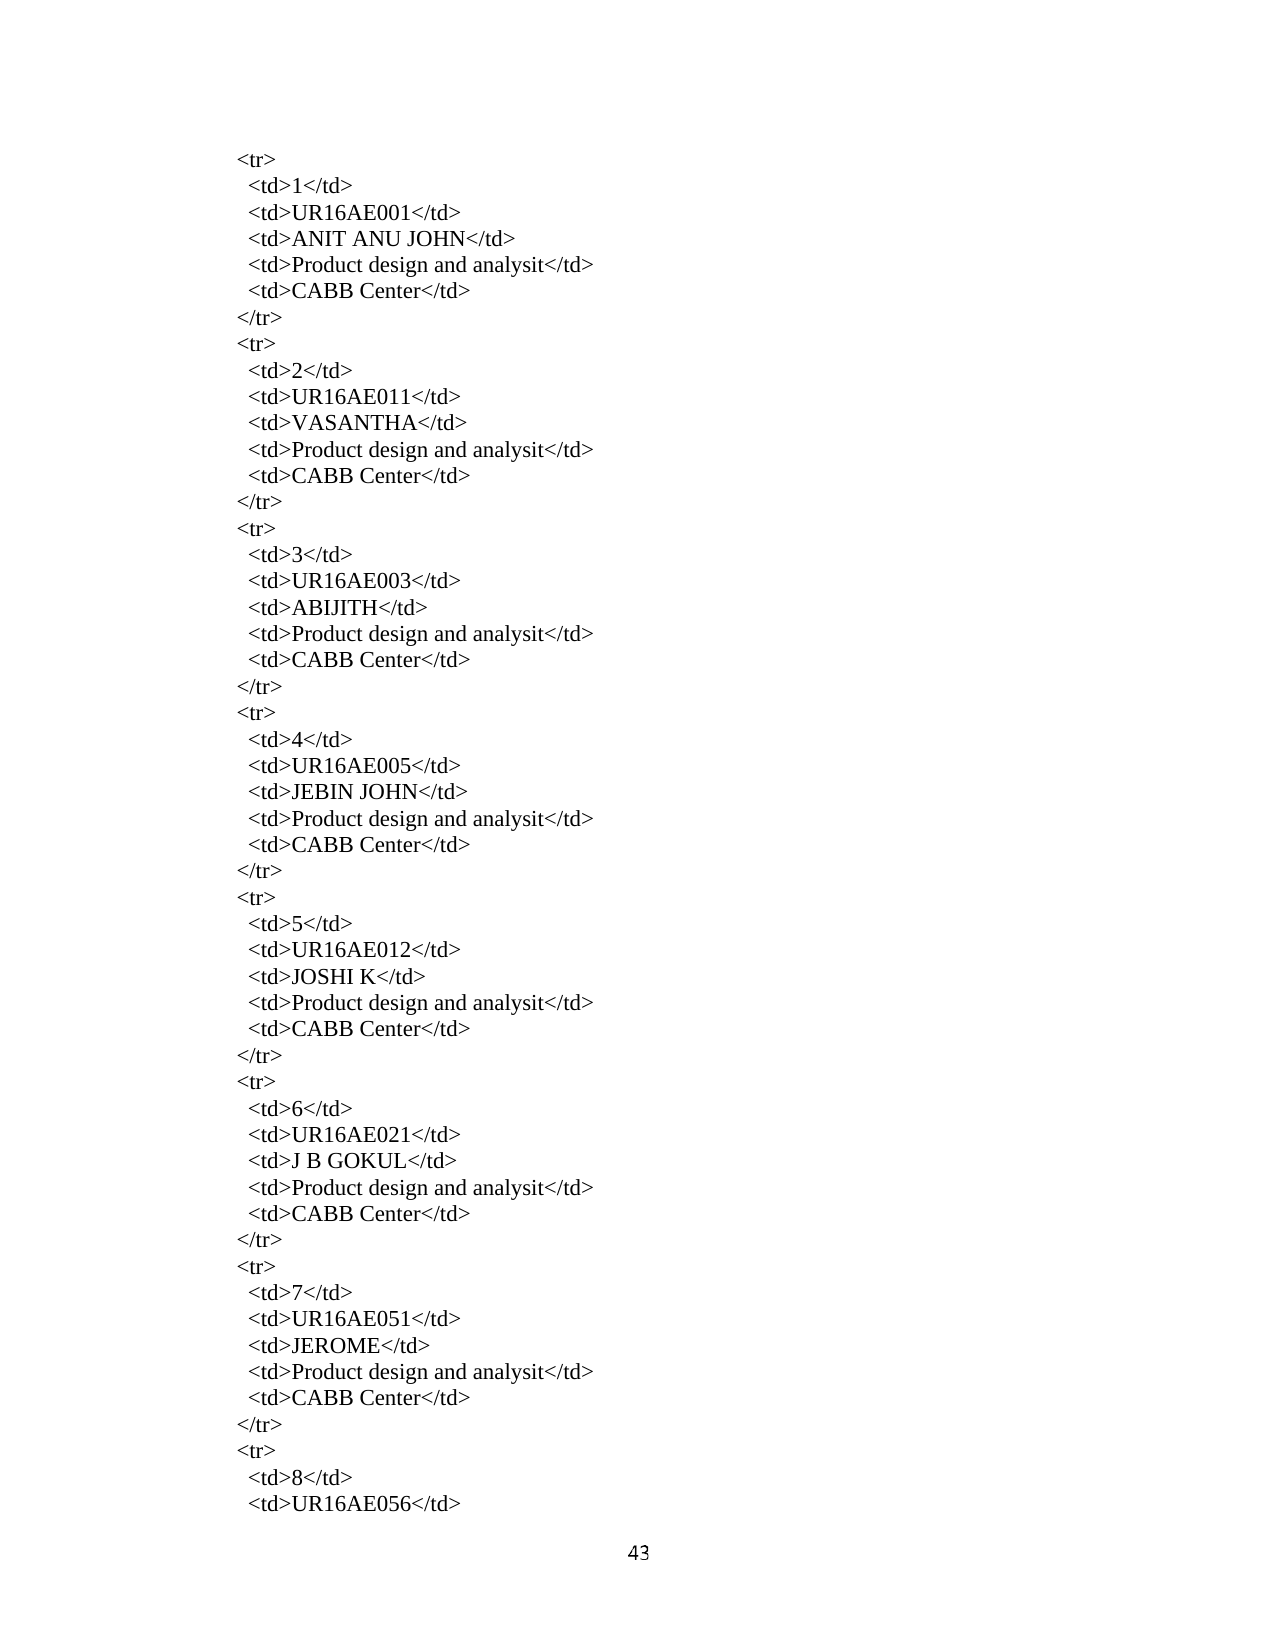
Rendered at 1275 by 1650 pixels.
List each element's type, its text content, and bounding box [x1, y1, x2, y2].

text <tr> [179, 884, 1096, 910]
text <td>CABB Center</td> [179, 1384, 1096, 1411]
text <td>CABB Center</td> [179, 278, 1096, 304]
text <td>UR16AE051</td> [179, 1305, 1096, 1332]
text <tr> [179, 1253, 1096, 1279]
text <td>UR16AE021</td> [179, 1121, 1096, 1147]
text <tr> [179, 330, 1096, 357]
text <td>CABB Center</td> [179, 831, 1096, 857]
text </tr> [179, 304, 1096, 330]
text <td>CABB Center</td> [179, 1200, 1096, 1226]
text <td>Product design and analysit</td> [179, 436, 1096, 462]
text </tr> [179, 1411, 1096, 1437]
text <tr> [179, 1437, 1096, 1463]
text <td>UR16AE056</td> [179, 1490, 1096, 1516]
text <td>CABB Center</td> [179, 647, 1096, 673]
text <tr> [179, 515, 1096, 541]
text <td>JEBIN JOHN</td> [179, 778, 1096, 805]
text <td>UR16AE011</td> [179, 383, 1096, 409]
text <td>5</td> [179, 910, 1096, 936]
text </tr> [179, 488, 1096, 515]
text <td>UR16AE005</td> [179, 752, 1096, 778]
text <td>1</td> [179, 172, 1096, 198]
text <td>3</td> [179, 541, 1096, 567]
text <td>8</td> [179, 1463, 1096, 1490]
text <td>Product design and analysit</td> [179, 1358, 1096, 1384]
text </tr> [179, 1226, 1096, 1253]
text <td>Product design and analysit</td> [179, 251, 1096, 278]
text <td>CABB Center</td> [179, 462, 1096, 488]
text <td>JOSHI K</td> [179, 963, 1096, 989]
text <td>UR16AE003</td> [179, 567, 1096, 594]
text <td>Product design and analysit</td> [179, 805, 1096, 831]
text </tr> [179, 857, 1096, 884]
text <tr> [179, 146, 1096, 172]
text <td>7</td> [179, 1279, 1096, 1305]
text <td>2</td> [179, 357, 1096, 383]
text <td>Product design and analysit</td> [179, 1174, 1096, 1200]
text <td>J B GOKUL</td> [179, 1147, 1096, 1174]
picture [628, 1545, 649, 1560]
text </tr> [179, 1042, 1096, 1068]
text <td>ABIJITH</td> [179, 594, 1096, 620]
text <td>Product design and analysit</td> [179, 989, 1096, 1016]
text <td>Product design and analysit</td> [179, 620, 1096, 647]
text <td>JEROME</td> [179, 1332, 1096, 1358]
text <tr> [179, 1068, 1096, 1094]
text <tr> [179, 699, 1096, 726]
text <td>UR16AE001</td> [179, 198, 1096, 225]
text <td>6</td> [179, 1094, 1096, 1121]
text <td>CABB Center</td> [179, 1016, 1096, 1042]
text <td>UR16AE012</td> [179, 936, 1096, 963]
text <td>ANIT ANU JOHN</td> [179, 225, 1096, 251]
text <td>4</td> [179, 726, 1096, 752]
text </tr> [179, 673, 1096, 699]
text <td>VASANTHA</td> [179, 409, 1096, 436]
